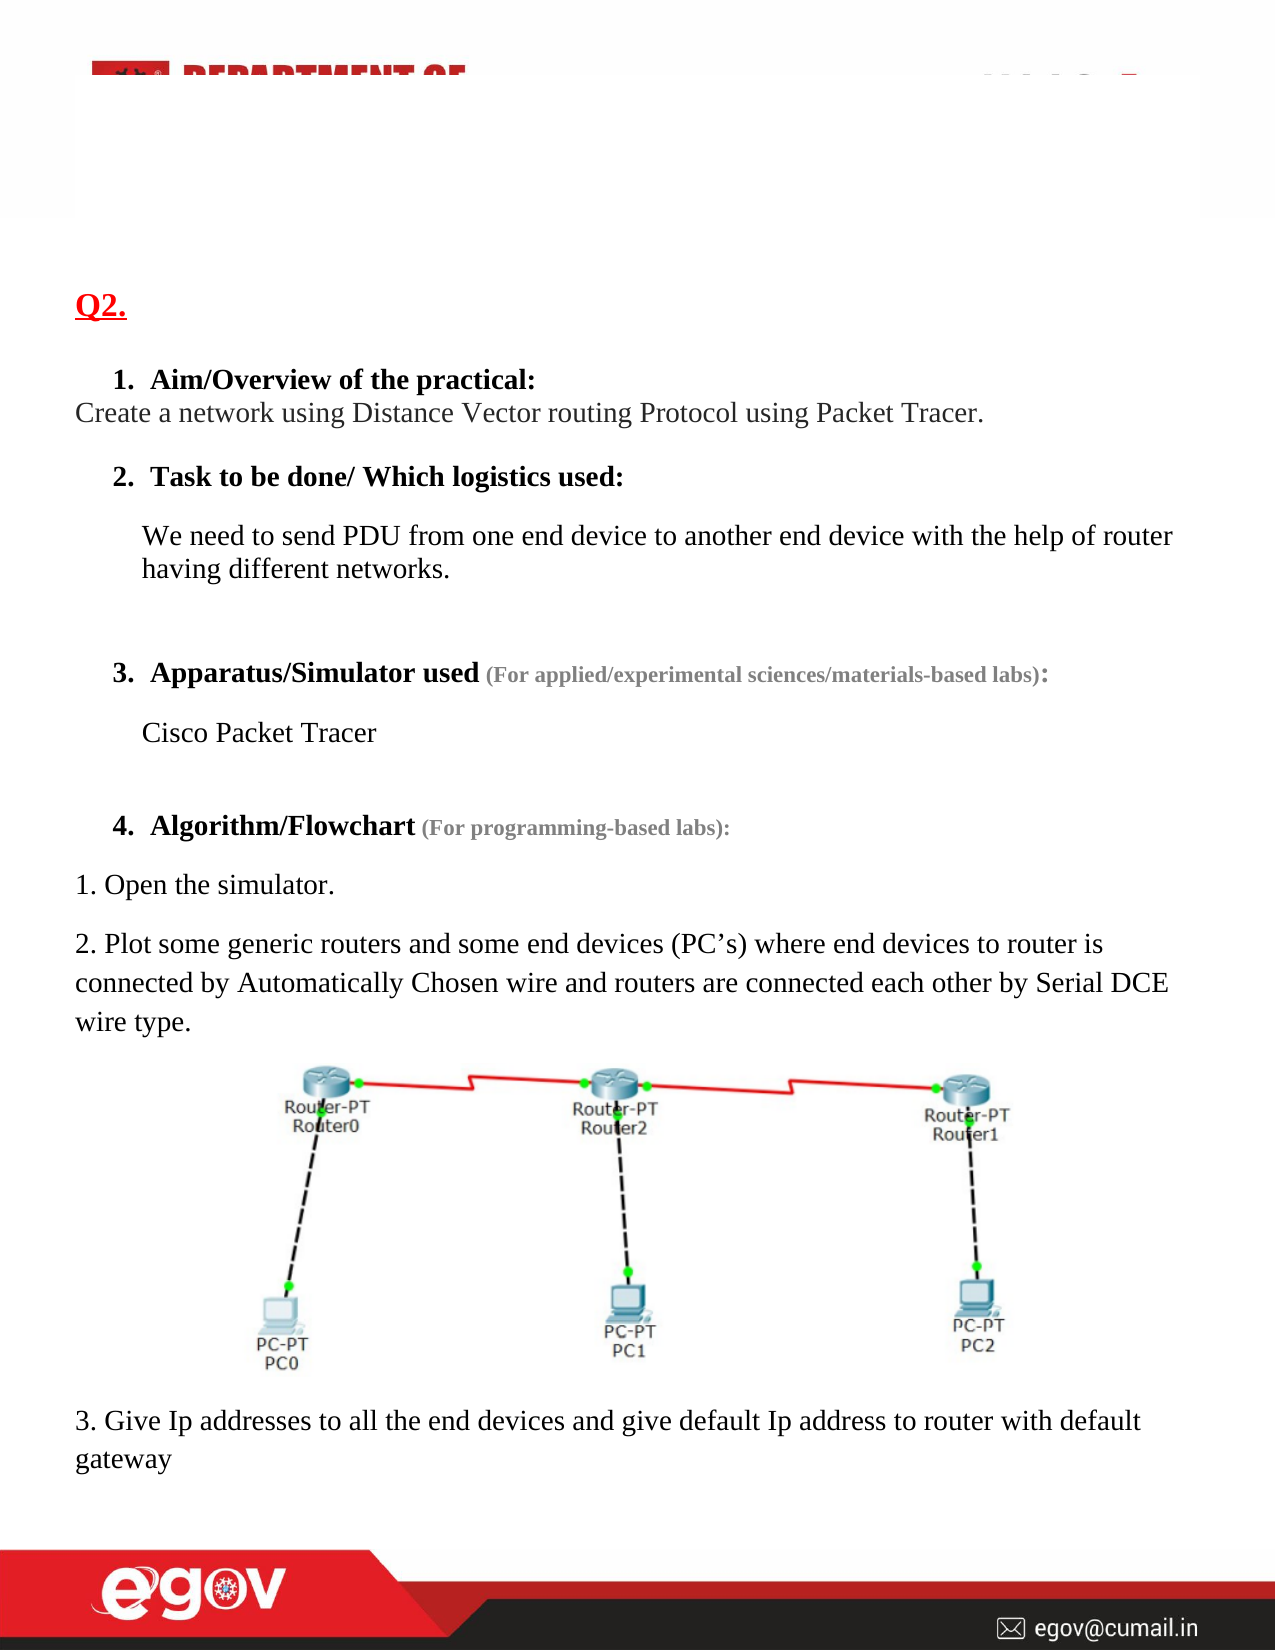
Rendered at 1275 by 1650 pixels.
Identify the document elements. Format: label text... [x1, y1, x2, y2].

text Create a network using Distance Vector routing Protocol using Packet Tracer. [75, 395, 1200, 429]
list Apparatus/Simulator used (For applied/experimental sciences/materials-based labs): [112, 656, 1200, 689]
list Algorithm/Flowchart (For programming-based labs): [112, 808, 1200, 841]
list We need to send PDU from one end device to another end device with the help of router having different networks. [142, 518, 1200, 585]
text 2. Plot some generic routers and some end devices (PC’s) where end devices to router is connected by Automatically Chosen wire and routers are connected each other by Serial DCE wire type. [75, 927, 1200, 1037]
text 1. Open the simulator. [75, 867, 1200, 901]
text 3. Give Ip addresses to all the end devices and give default Ip address to router with default gateway [75, 1403, 1200, 1475]
list Cisco Packet Tracer [142, 715, 1200, 748]
picture [233, 1063, 1042, 1378]
text Q2. [75, 285, 1200, 323]
picture [0, 1549, 1275, 1650]
list Aim/Overview of the practical: [112, 362, 1200, 395]
list Task to be done/ Which logistics used: [112, 459, 1200, 492]
picture [0, 0, 1275, 218]
